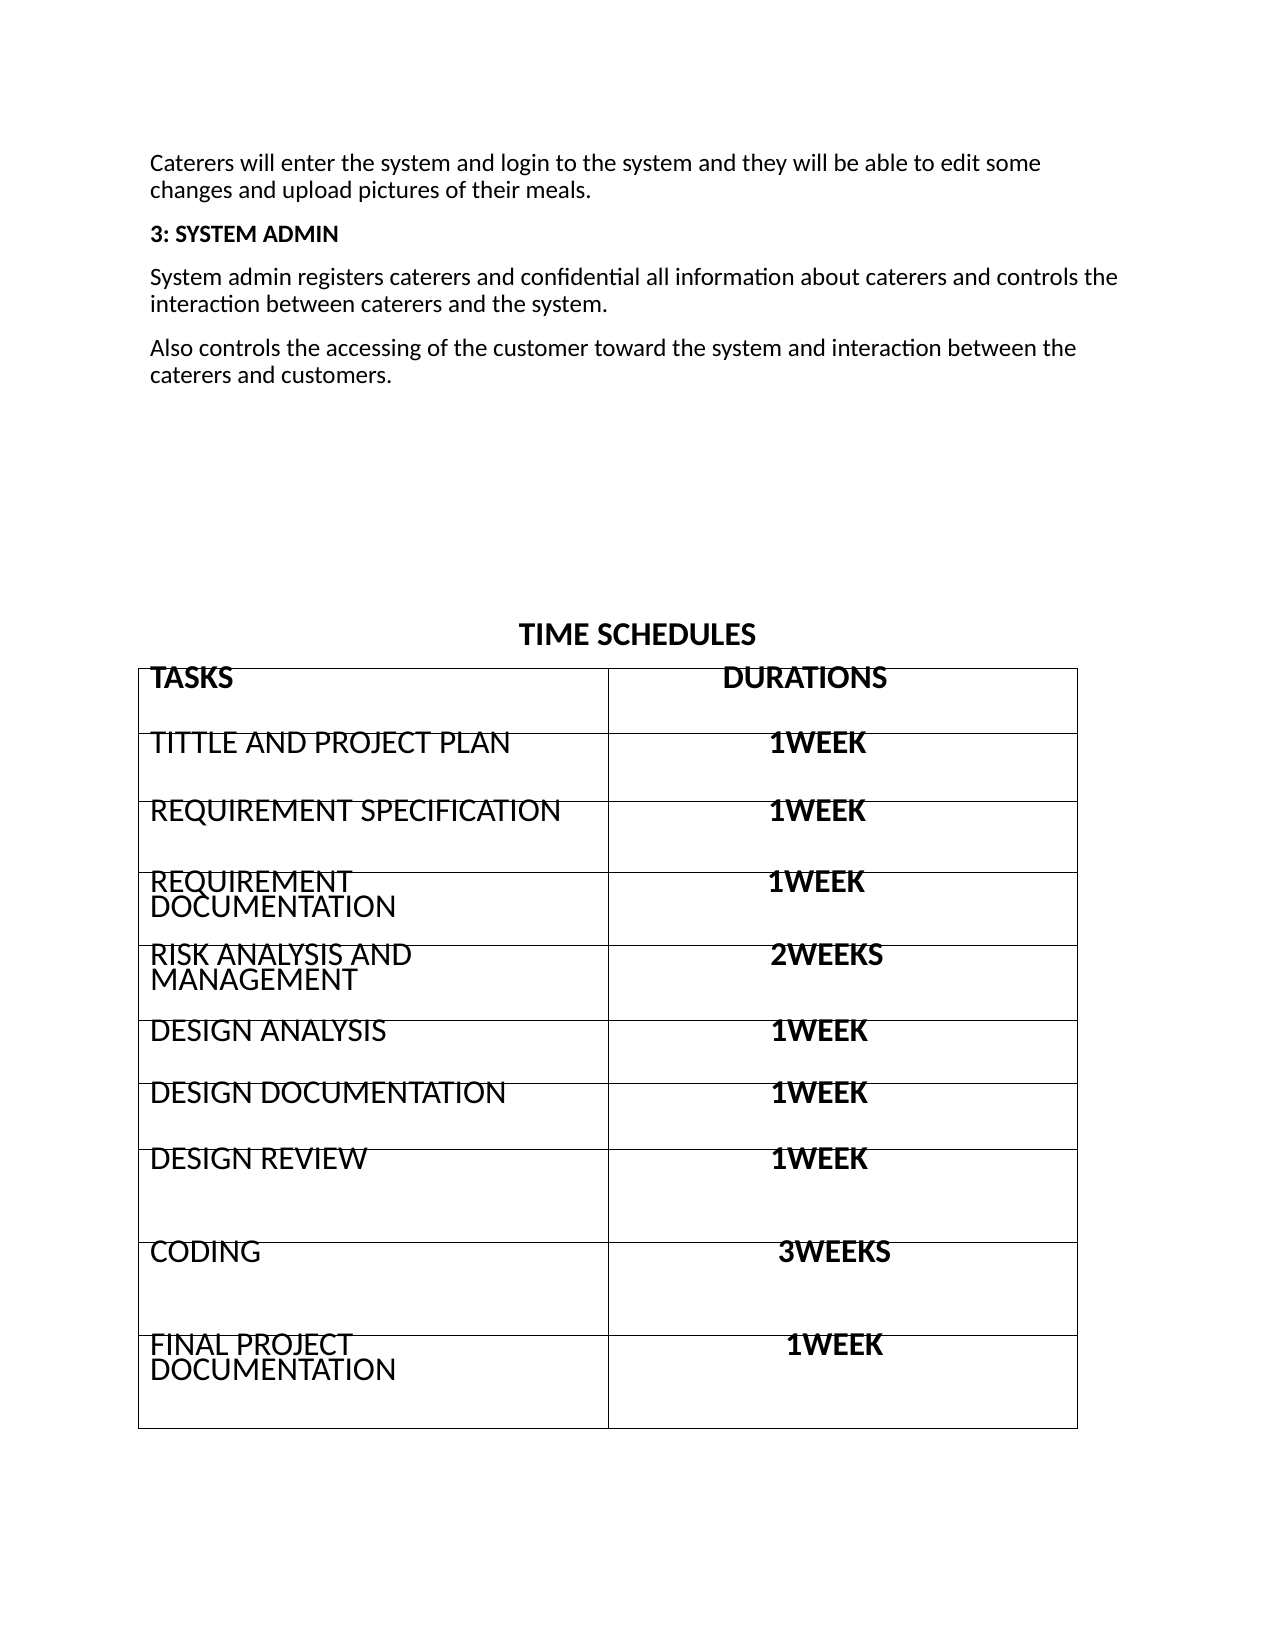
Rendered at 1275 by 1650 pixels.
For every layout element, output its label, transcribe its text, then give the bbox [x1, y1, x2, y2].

table_cell 1WEEK [609, 1021, 1077, 1082]
table_cell 1WEEK [609, 1084, 1077, 1148]
table_cell FINAL PROJECT DOCUMENTATION [139, 1336, 608, 1428]
table_cell DESIGN REVIEW [139, 1150, 608, 1242]
table_cell 1WEEK [609, 1150, 1077, 1242]
text System admin registers caterers and confidential all information about caterers and controls the interaction between caterers and the system. [150, 264, 1125, 318]
text TIME SCHEDULES [150, 624, 1125, 651]
text Also controls the accessing of the customer toward the system and interaction between the caterers and customers. [150, 335, 1125, 389]
table_header DURATIONS [609, 669, 1077, 733]
table_cell RISK ANALYSIS AND MANAGEMENT [139, 946, 608, 1020]
table_cell 1WEEK [609, 873, 1077, 945]
table_cell 3WEEKS [609, 1243, 1077, 1335]
table_cell DESIGN ANALYSIS [139, 1021, 608, 1082]
table_header TASKS [139, 669, 608, 733]
table_cell 1WEEK [609, 734, 1077, 801]
text 3: SYSTEM ADMIN [150, 221, 1125, 248]
text Caterers will enter the system and login to the system and they will be able to edit some changes and upload pictures of their meals. [150, 150, 1125, 204]
table_cell 1WEEK [609, 1336, 1077, 1428]
table_cell DESIGN DOCUMENTATION [139, 1084, 608, 1148]
table_cell CODING [139, 1243, 608, 1335]
table_cell REQUIREMENT SPECIFICATION [139, 802, 608, 872]
table_cell 2WEEKS [609, 946, 1077, 1020]
table_cell 1WEEK [609, 802, 1077, 872]
table_cell TITTLE AND PROJECT PLAN [139, 734, 608, 801]
table_cell REQUIREMENT DOCUMENTATION [139, 873, 608, 945]
